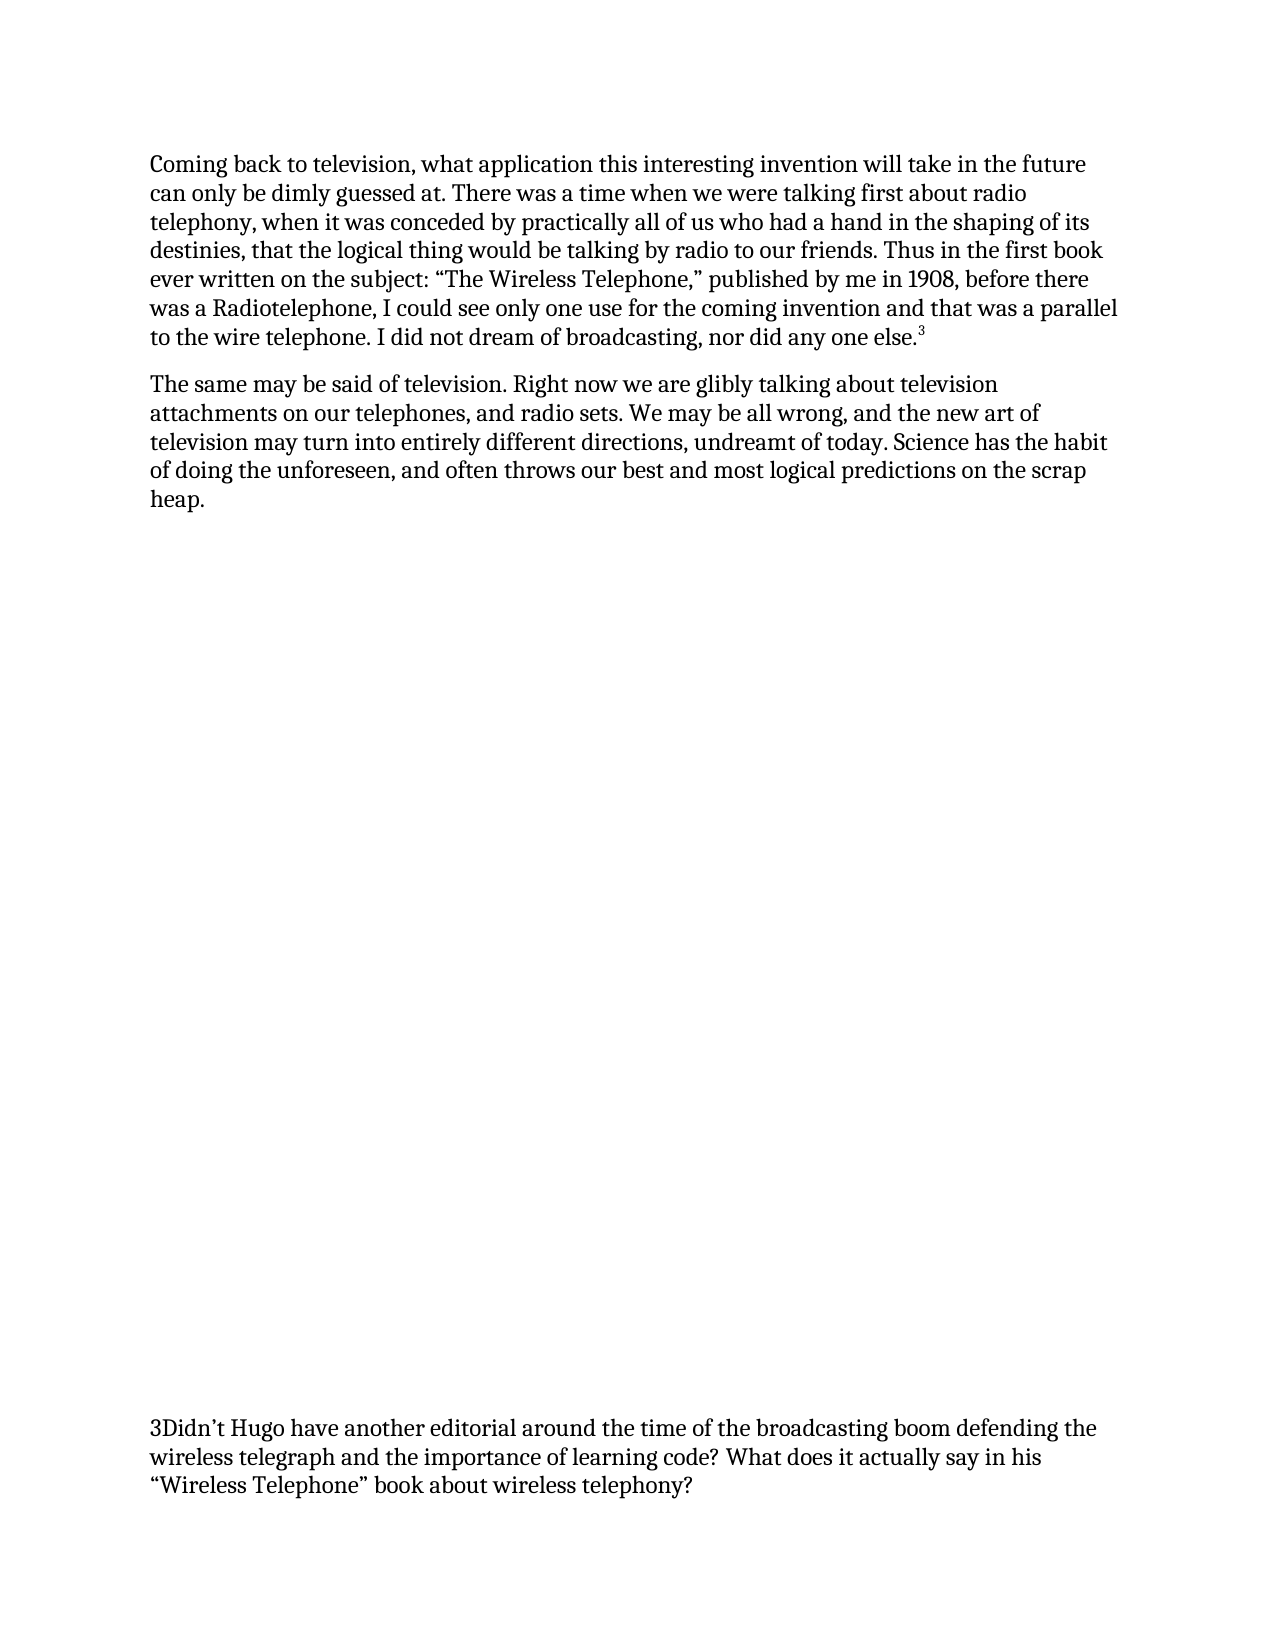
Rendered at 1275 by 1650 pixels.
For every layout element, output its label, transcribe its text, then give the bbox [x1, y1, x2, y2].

text Coming back to television, what application this interesting invention will take in the future can only be dimly guessed at. There was a time when we were talking first about radio telephony, when it was conceded by practically all of us who had a hand in the shaping of its destinies, that the logical thing would be talking by radio to our friends. Thus in the first book ever written on the subject: “The Wireless Telephone,” published by me in 1908, before there was a Radiotelephone, I could see only one use for the coming invention and that was a parallel to the wire telephone. I did not dream of broadcasting, nor did any one else. [150, 150, 1125, 351]
text The same may be said of television. Right now we are glibly talking about television attachments on our telephones, and radio sets. We may be all wrong, and the new art of television may turn into entirely different directions, undreamt of today. Science has the habit of doing the unforeseen, and often throws our best and most logical predictions on the scrap heap. [150, 370, 1125, 514]
